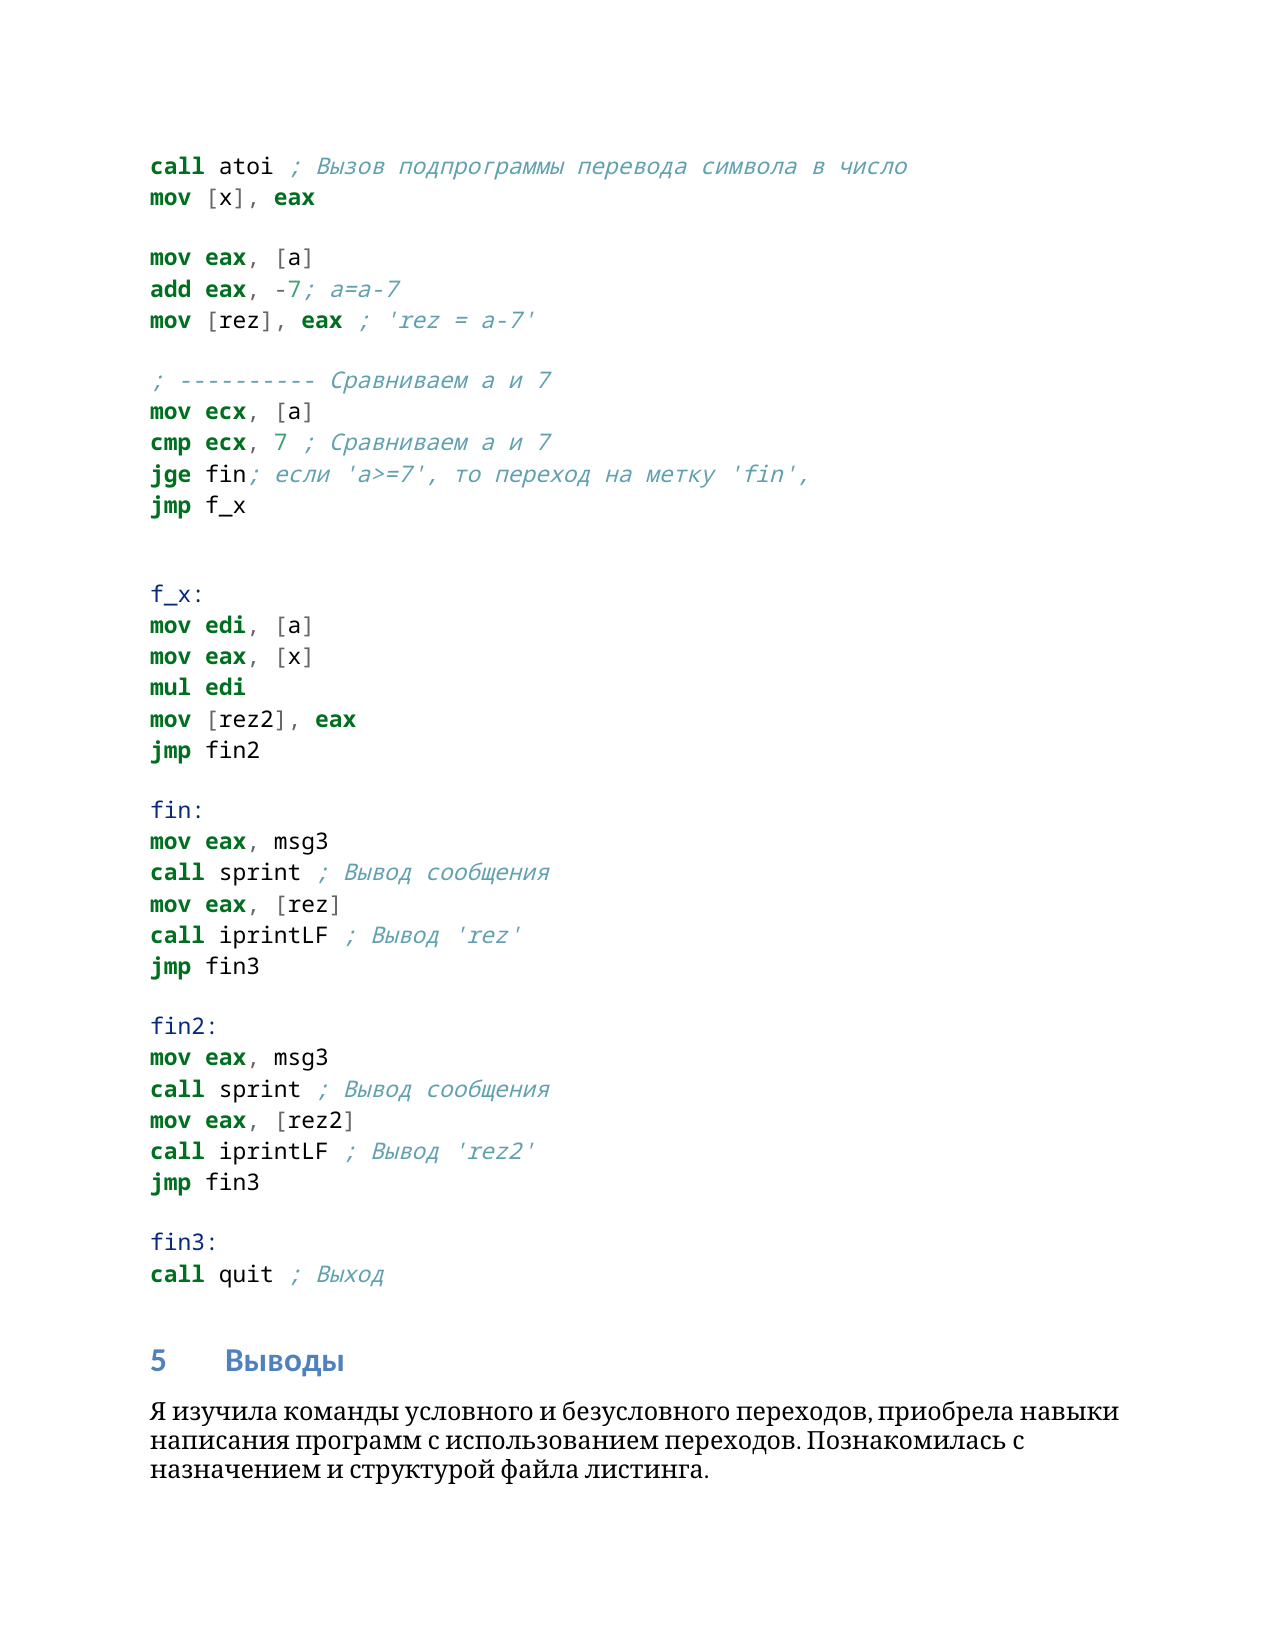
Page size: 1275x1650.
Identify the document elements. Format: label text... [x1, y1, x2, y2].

text Я изучила команды условного и безусловного переходов, приобрела навыки написания программ с использованием переходов. Познакомилась с назначением и структурой файла листинга. [150, 1398, 1125, 1484]
subtitle 5 Выводы [150, 1339, 1125, 1379]
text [150, 150, 1125, 1289]
